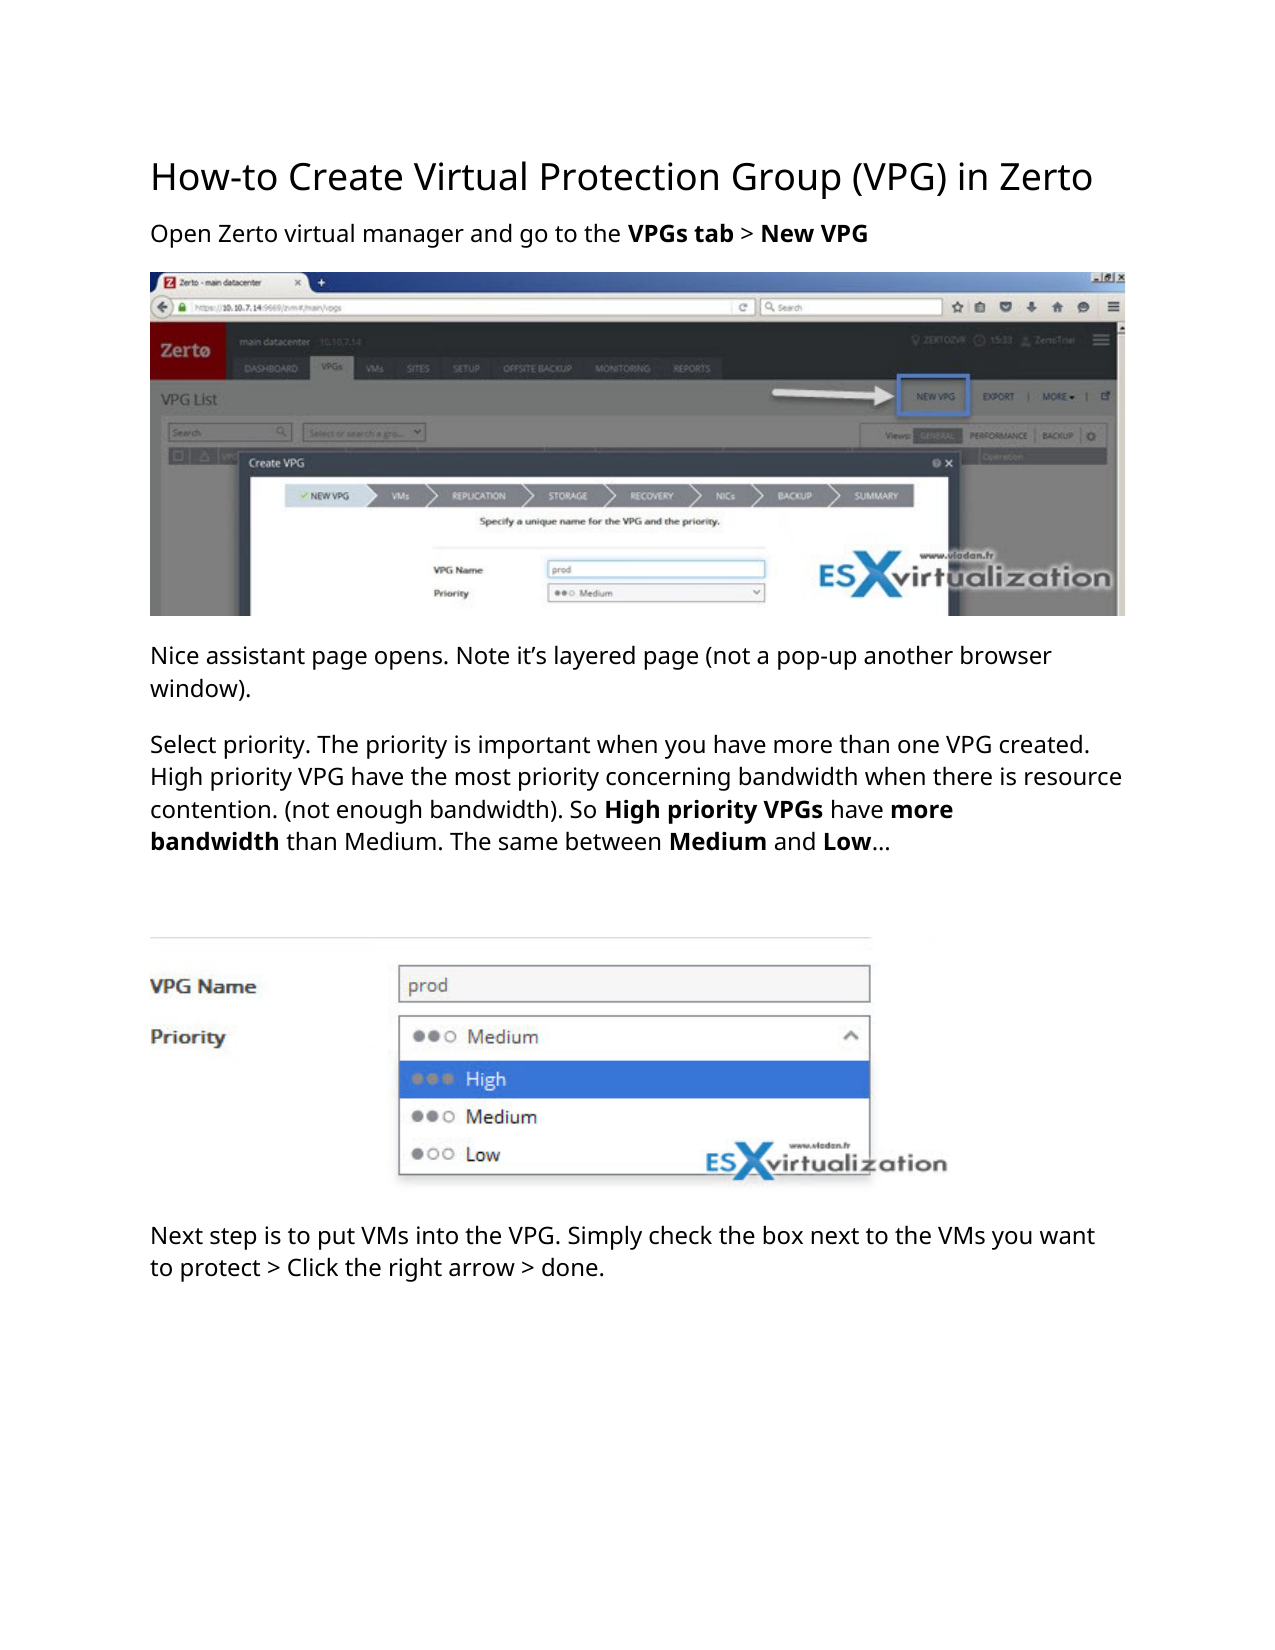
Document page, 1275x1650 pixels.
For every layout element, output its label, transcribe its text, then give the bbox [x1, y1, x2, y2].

text How-to Create Virtual Protection Group (VPG) in Zerto [150, 150, 1125, 201]
text Open Zerto virtual manager and go to the VPGs tab > New VPG [150, 217, 1125, 249]
text Select priority. The priority is important when you have more than one VPG created. High priority VPG have the most priority concerning bandwidth when there is resource contention. (not enough bandwidth). So High priority VPGs have more bandwidth than Medium. The same between Medium and Low… [150, 727, 1125, 858]
picture [150, 937, 960, 1196]
picture [150, 272, 1125, 616]
text Nice assistant page opens. Note it’s layered page (not a pop-up another browser window). [150, 639, 1125, 704]
text Next step is to put VMs into the VPG. Simply check the box next to the VMs you want to protect > Click the right arrow > done. [150, 1218, 1125, 1284]
